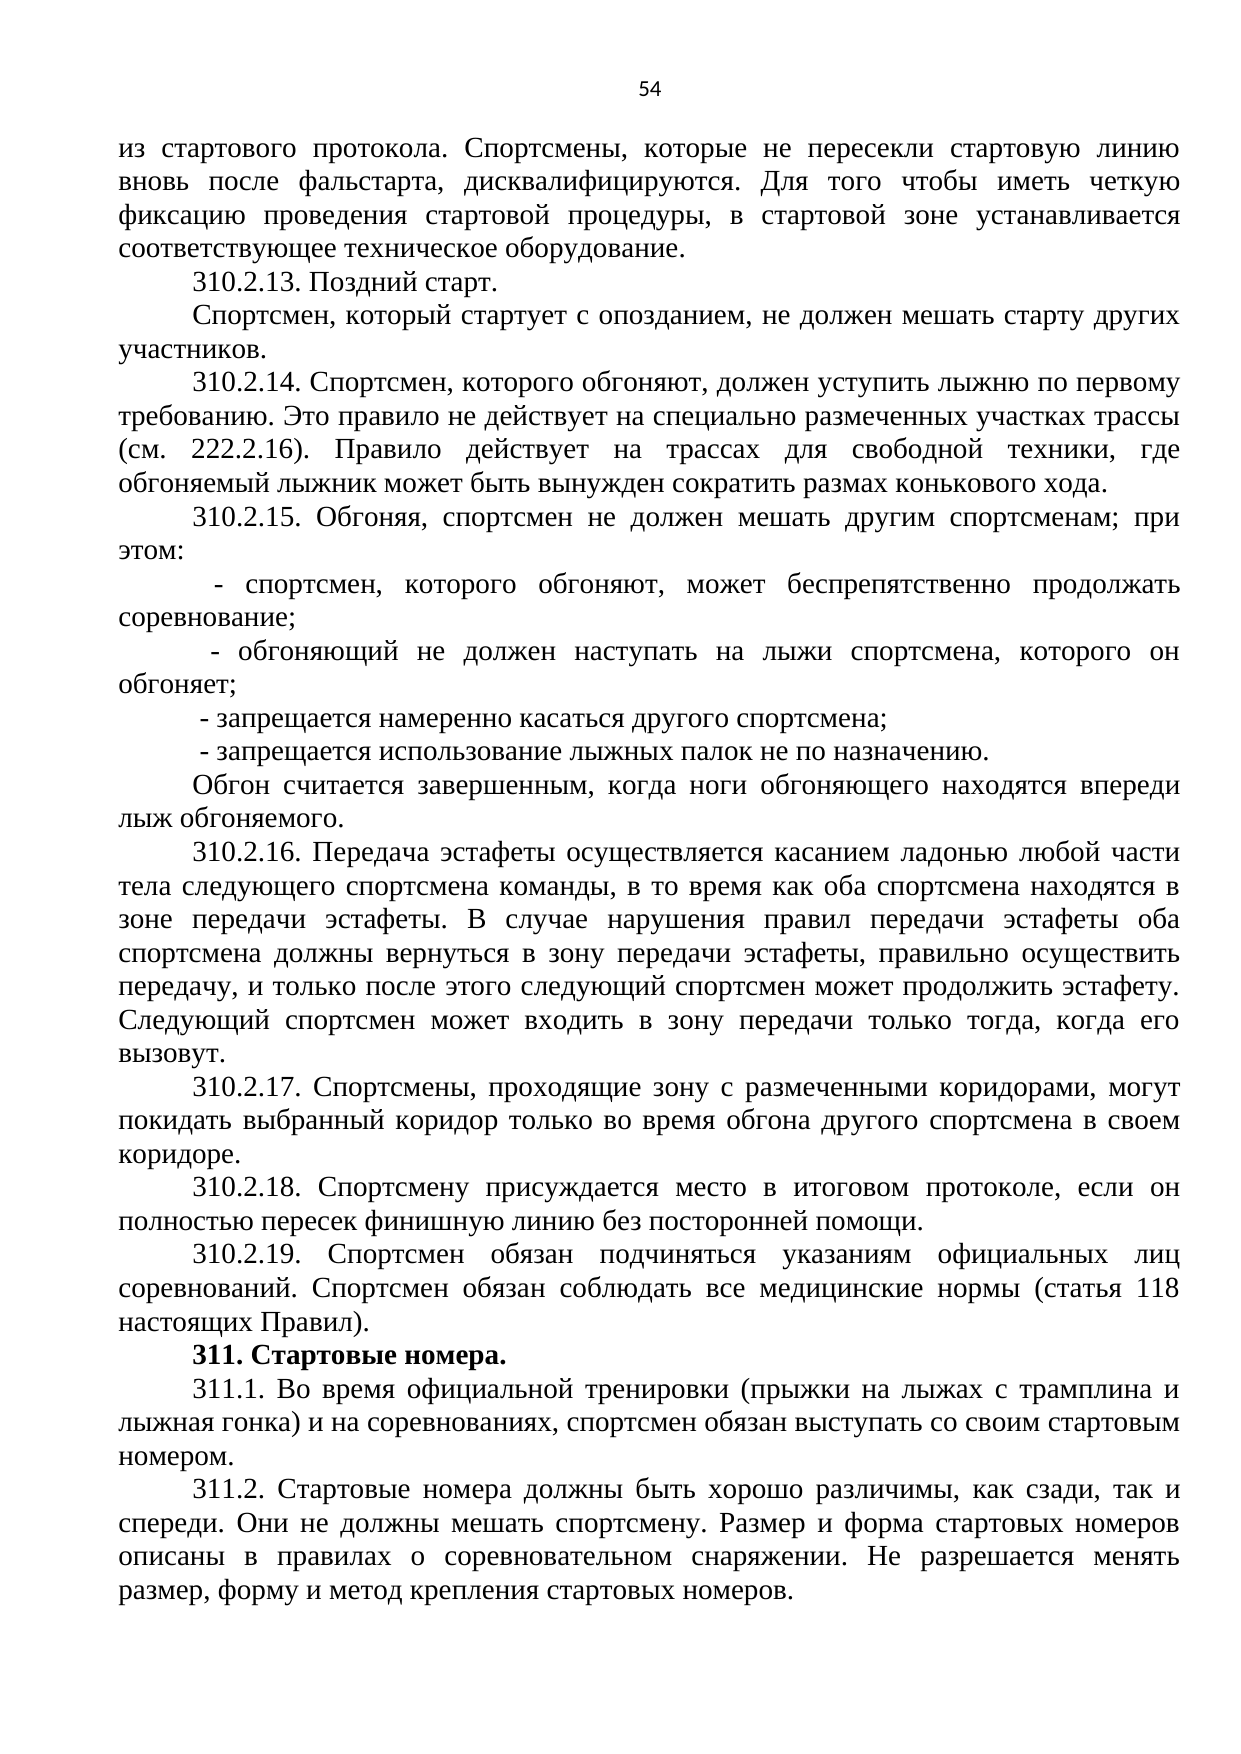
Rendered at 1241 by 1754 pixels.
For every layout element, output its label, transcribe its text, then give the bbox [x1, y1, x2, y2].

text - обгоняющий не должен наступать на лыжи спортсмена, которого он обгоняет; [118, 633, 1181, 700]
text 311.1. Во время официальной тренировки (прыжки на лыжах с трамплина и лыжная гонка) и на соревнованиях, спортсмен обязан выступать со своим стартовым номером. [118, 1371, 1181, 1471]
text 311. Стартовые номера. [118, 1337, 1181, 1371]
text 310.2.16. Передача эстафеты осуществляется касанием ладонью любой части тела следующего спортсмена команды, в то время как оба спортсмена находятся в зоне передачи эстафеты. В случае нарушения правил передачи эстафеты оба спортсмена должны вернуться в зону передачи эстафеты, правильно осуществить передачу, и только после этого следующий спортсмен может продолжить эстафету. Следующий спортсмен может входить в зону передачи только тогда, когда его вызовут. [118, 834, 1181, 1069]
text - запрещается намеренно касаться другого спортсмена; [118, 700, 1181, 733]
text - спортсмен, которого обгоняют, может беспрепятственно продолжать соревнование; [118, 566, 1181, 633]
text Обгон считается завершенным, когда ноги обгоняющего находятся впереди лыж обгоняемого. [118, 767, 1181, 834]
text 310.2.14. Спортсмен, которого обгоняют, должен уступить лыжню по первому требованию. Это правило не действует на специально размеченных участках трассы (см. 222.2.16). Правило действует на трассах для свободной техники, где обгоняемый лыжник может быть вынужден сократить размах конькового хода. [118, 364, 1181, 499]
text 310.2.19. Спортсмен обязан подчиняться указаниям официальных лиц соревнований. Спортсмен обязан соблюдать все медицинские нормы (статья 118 настоящих Правил). [118, 1237, 1181, 1337]
text 310.2.13. Поздний старт. [118, 264, 1181, 297]
text 310.2.17. Спортсмены, проходящие зону с размеченными коридорами, могут покидать выбранный коридор только во время обгона другого спортсмена в своем коридоре. [118, 1069, 1181, 1169]
text - запрещается использование лыжных палок не по назначению. [118, 733, 1181, 767]
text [118, 130, 1181, 264]
text 311.2. Стартовые номера должны быть хорошо различимы, как сзади, так и спереди. Они не должны мешать спортсмену. Размер и форма стартовых номеров описаны в правилах о соревновательном снаряжении. Не разрешается менять размер, форму и метод крепления стартовых номеров. [118, 1471, 1181, 1606]
text Спортсмен, который стартует с опозданием, не должен мешать старту других участников. [118, 297, 1181, 364]
text 310.2.18. Спортсмену присуждается место в итоговом протоколе, если он полностью пересек финишную линию без посторонней помощи. [118, 1169, 1181, 1237]
text 310.2.15. Обгоняя, спортсмен не должен мешать другим спортсменам; при этом: [118, 499, 1181, 566]
